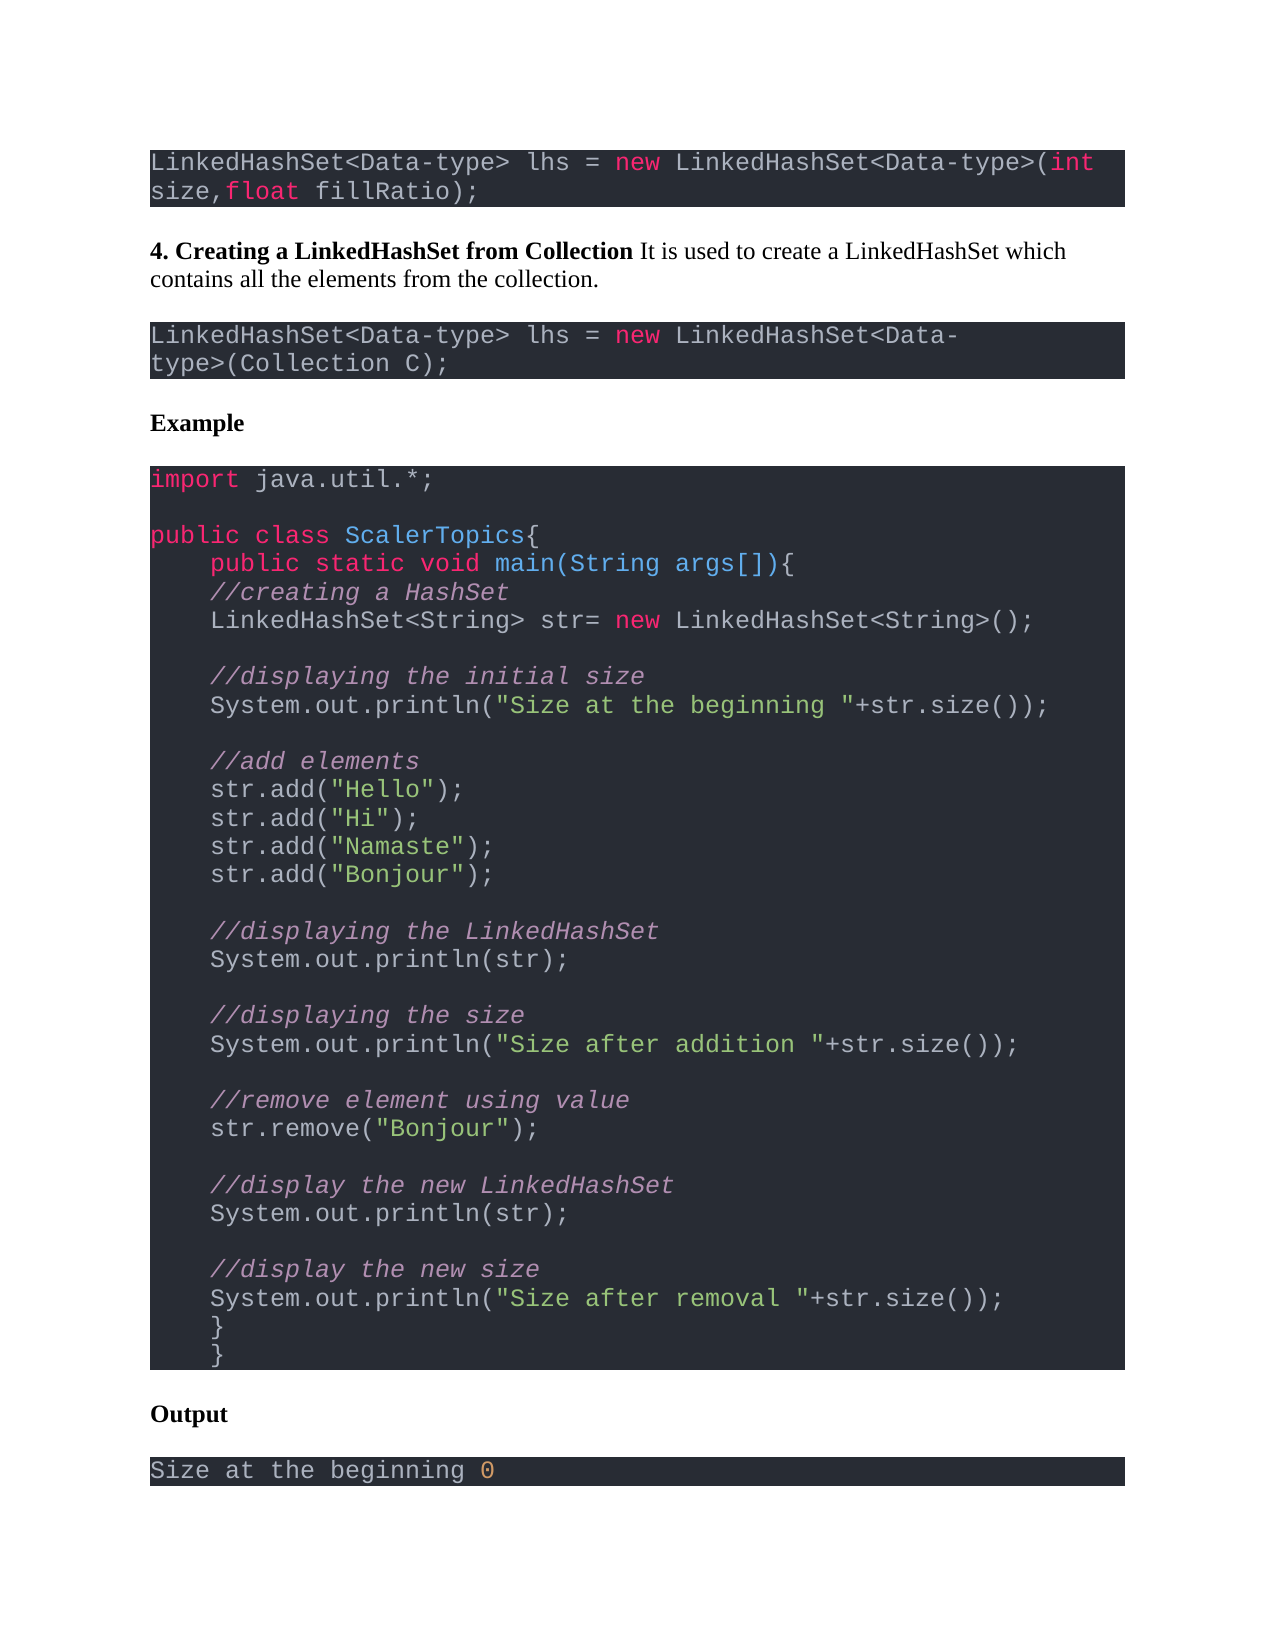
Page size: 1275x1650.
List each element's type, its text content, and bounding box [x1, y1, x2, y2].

text //add elements [150, 749, 1125, 777]
text System.out.println(str); [150, 947, 1125, 975]
text System.out.println("Size at the beginning "+str.size()); [150, 692, 1125, 721]
text public class ScalerTopics{ [150, 523, 1125, 551]
text //displaying the size [150, 1003, 1125, 1031]
text //remove element using value [150, 1088, 1125, 1116]
text public static void main(String args[]){ [150, 551, 1125, 579]
text //display the new size [150, 1257, 1125, 1285]
text LinkedHashSet<Data-type> lhs = new LinkedHashSet<Data-type>(Collection C); [150, 322, 1125, 379]
text str.add("Hello"); [150, 777, 1125, 805]
text str.remove("Bonjour"); [150, 1116, 1125, 1144]
text LinkedHashSet<String> str= new LinkedHashSet<String>(); [150, 608, 1125, 636]
text //displaying the initial size [150, 664, 1125, 692]
text LinkedHashSet<Data-type> lhs = new LinkedHashSet<Data-type>(int size,float fillRatio); [150, 150, 1125, 207]
text import java.util.*; [150, 466, 1125, 494]
text str.add("Hi"); [150, 805, 1125, 834]
text Size at the beginning 0 [150, 1457, 1125, 1486]
text //creating a HashSet [150, 579, 1125, 608]
text str.add("Bonjour"); [150, 862, 1125, 890]
text } [150, 1314, 1125, 1342]
text System.out.println("Size after removal "+str.size()); [150, 1285, 1125, 1314]
text //display the new LinkedHashSet [150, 1172, 1125, 1201]
text 4. Creating a LinkedHashSet from Collection It is used to create a LinkedHashSet which contains all the elements from the collection. [150, 236, 1125, 293]
text System.out.println("Size after addition "+str.size()); [150, 1031, 1125, 1060]
text } [150, 1342, 1125, 1370]
text System.out.println(str); [150, 1201, 1125, 1229]
text Output [150, 1399, 1125, 1428]
text Example [150, 408, 1125, 437]
text str.add("Namaste"); [150, 834, 1125, 862]
text //displaying the LinkedHashSet [150, 918, 1125, 947]
